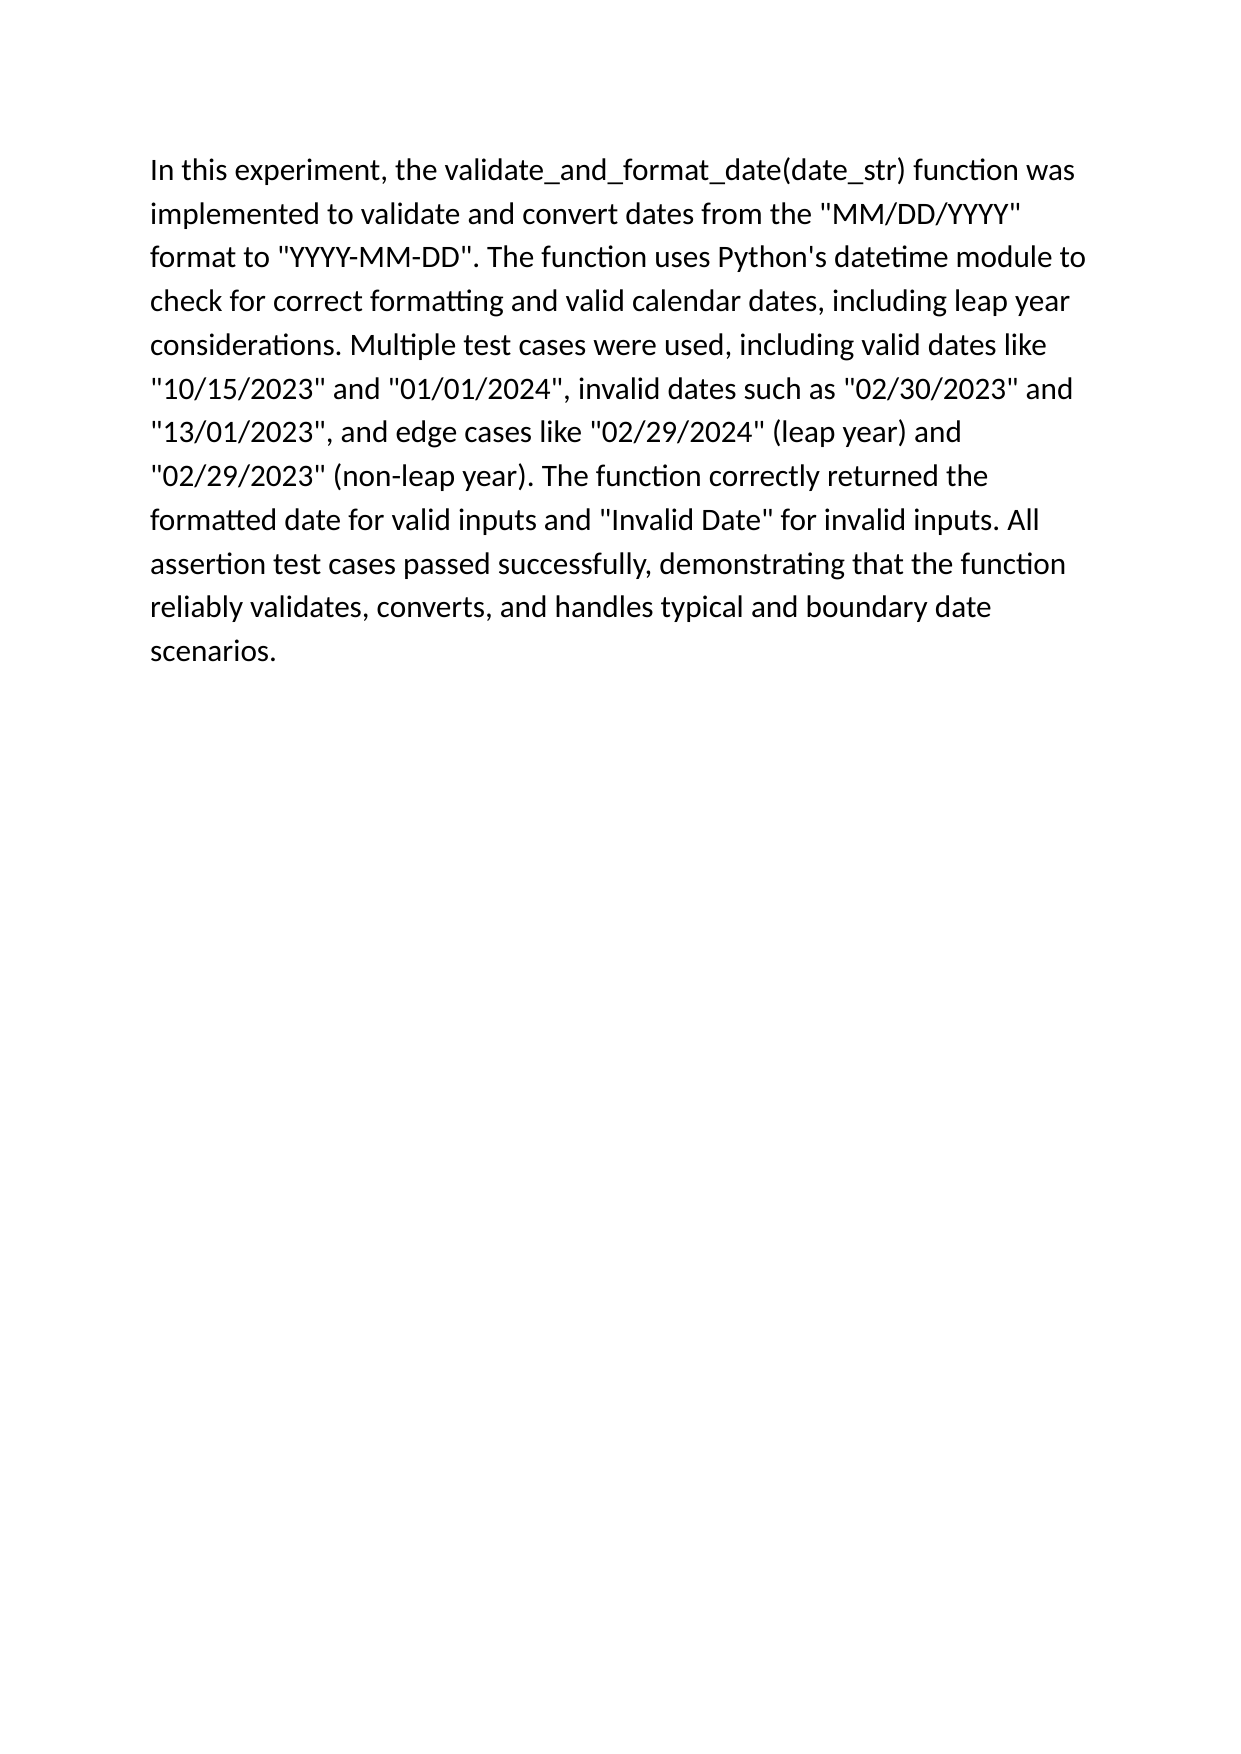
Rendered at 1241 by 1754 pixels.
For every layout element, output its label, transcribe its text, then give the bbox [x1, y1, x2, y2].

text In this experiment, the validate_and_format_date(date_str) function was implemented to validate and convert dates from the "MM/DD/YYYY" format to "YYYY-MM-DD". The function uses Python's datetime module to check for correct formatting and valid calendar dates, including leap year considerations. Multiple test cases were used, including valid dates like "10/15/2023" and "01/01/2024", invalid dates such as "02/30/2023" and "13/01/2023", and edge cases like "02/29/2024" (leap year) and "02/29/2023" (non-leap year). The function correctly returned the formatted date for valid inputs and "Invalid Date" for invalid inputs. All assertion test cases passed successfully, demonstrating that the function reliably validates, converts, and handles typical and boundary date scenarios. [150, 150, 1090, 669]
